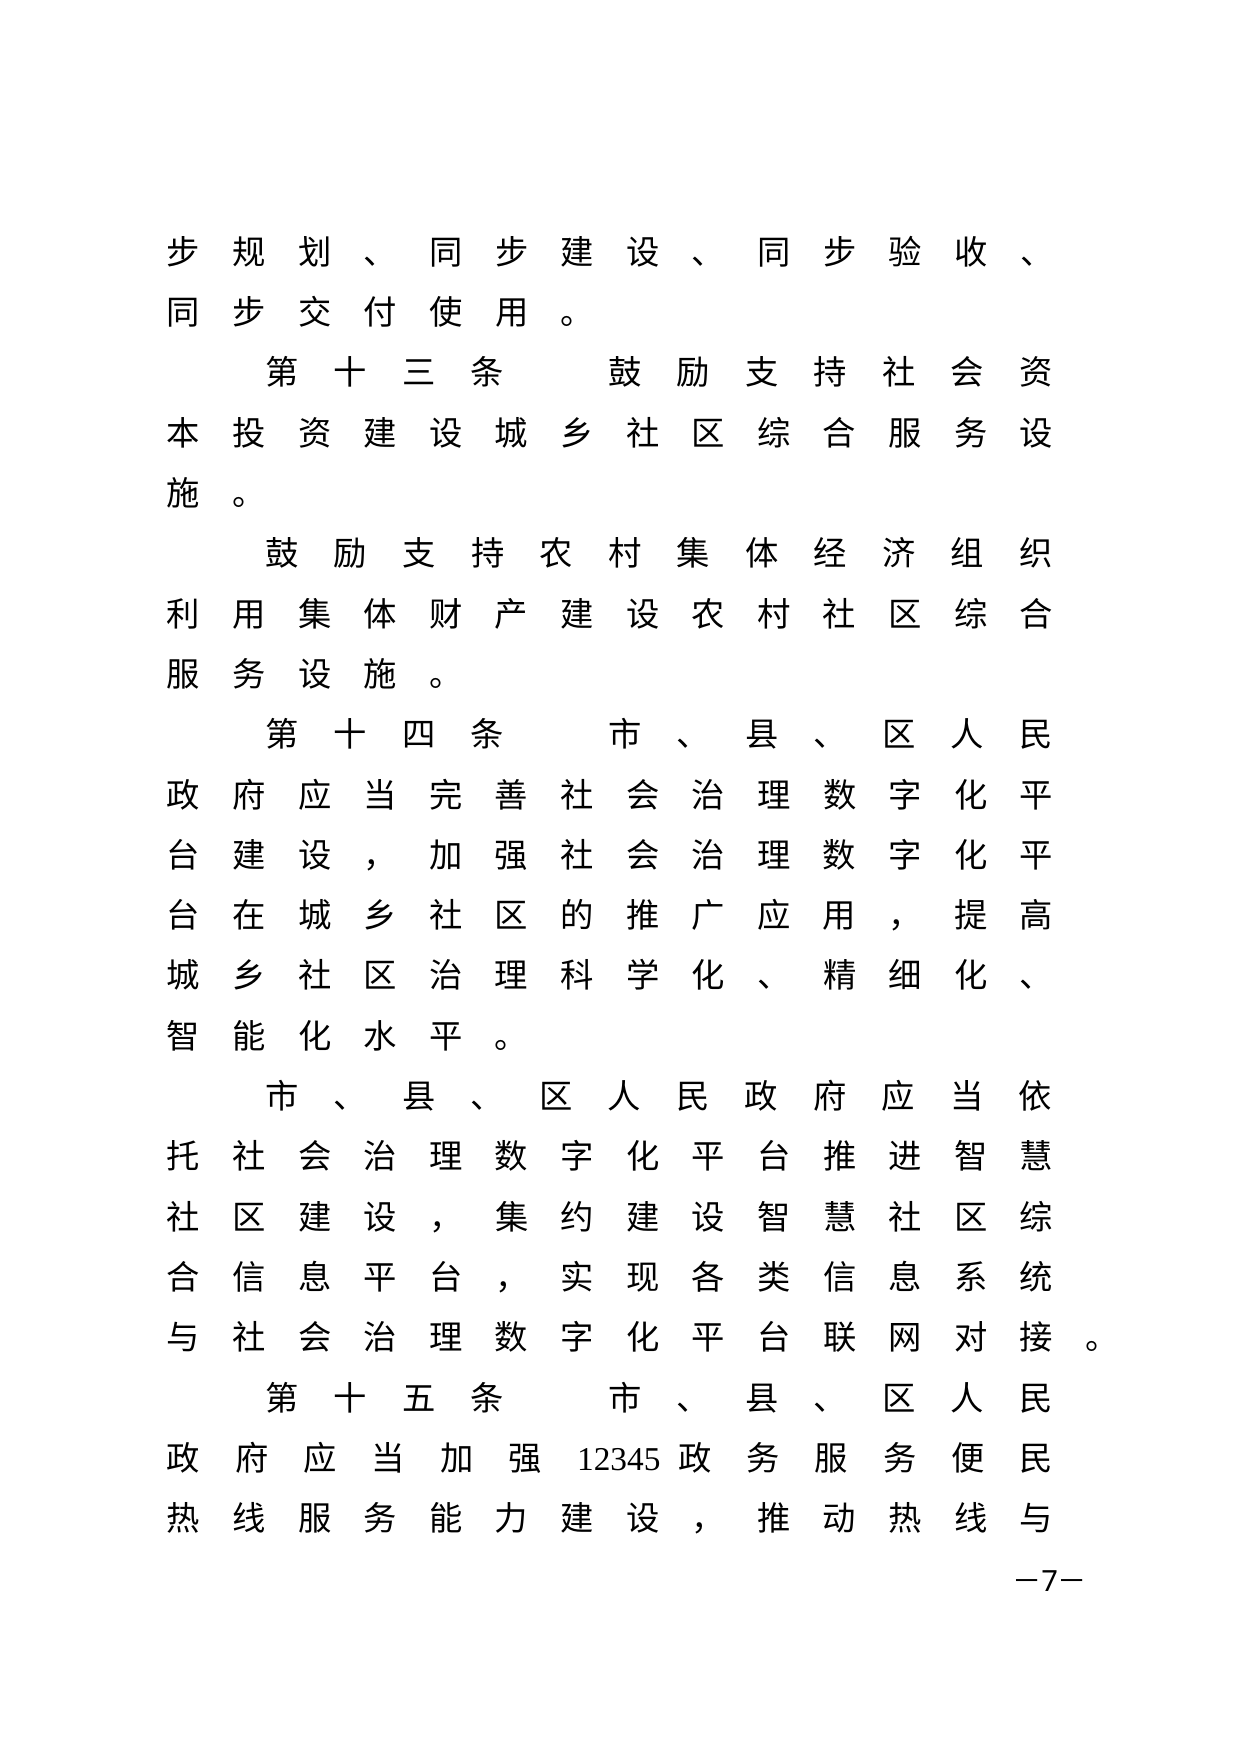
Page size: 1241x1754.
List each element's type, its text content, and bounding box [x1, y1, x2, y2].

text 第十二条 新建住宅小区、城市更新居民区的社区综合服务设施用房应当与住宅建设项目同步规划、同步建设、同步验收、同步交付使用。 [167, 219, 1085, 340]
text 鼓励支持农村集体经济组织利用集体财产建设农村社区综合服务设施。 [167, 521, 1085, 702]
text 第十四条 市、县、区人民政府应当完善社会治理数字化平台建设，加强社会治理数字化平台在城乡社区的推广应用，提高城乡社区治理科学化、精细化、智能化水平。 [167, 702, 1085, 1064]
text 市、县、区人民政府应当依托社会治理数字化平台推进智慧社区建设，集约建设智慧社区综合信息平台，实现各类信息系统与社会治理数字化平台联网对接。 [167, 1064, 1085, 1365]
text 第十五条 市、县、区人民政府应当加强12345政务服务便民热线服务能力建设，推动热线与综治、信访、网信、司法等信息互通共享，建立部门协同联动机制，运用大数据技术对热线数据进行分析研判，推进居（村）民合理诉求和城乡社区治理共性问题及时有效解决。 [167, 1365, 1085, 1546]
text 第十三条 鼓励支持社会资本投资建设城乡社区综合服务设施。 [167, 340, 1085, 521]
